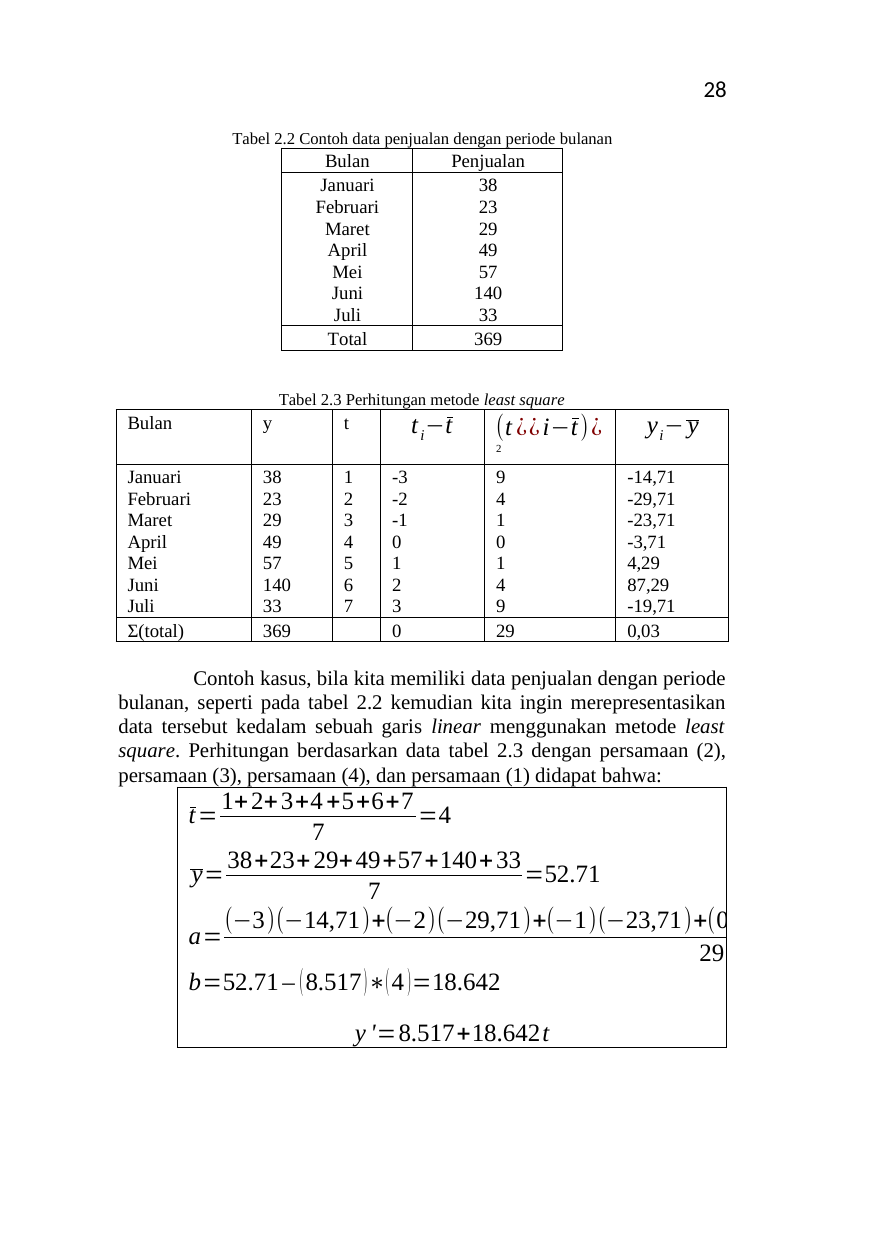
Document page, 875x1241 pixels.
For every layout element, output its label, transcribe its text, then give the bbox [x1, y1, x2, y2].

table_cell Januari Februari Maret April Mei Juni Juli [282, 173, 412, 325]
table_header [381, 410, 484, 463]
text Contoh kasus, bila kita memiliki data penjualan dengan periode bulanan, seperti pada tabel 2.2 kemudian kita ingin merepresentasikan data tersebut kedalam sebuah garis linear menggunakan metode least square. Perhitungan berdasarkan data tabel 2.3 dengan persamaan (2), persamaan (3), persamaan (4), dan persamaan (1) didapat bahwa: [118, 666, 726, 787]
table_cell 0 [381, 618, 484, 641]
table_cell 1 2 3 4 5 6 7 [333, 465, 380, 617]
table_header 2 [485, 410, 615, 463]
table_header t [333, 410, 380, 463]
table_cell Σ(total) [117, 618, 251, 641]
table_header [616, 410, 728, 463]
table_header Penjualan [413, 149, 562, 172]
table_cell -14,71 -29,71 -23,71 -3,71 4,29 87,29 -19,71 [616, 465, 728, 617]
table_cell Total [282, 326, 412, 349]
text Tabel 2.3 Perhitungan metode least square [118, 390, 726, 409]
table_cell 9 4 1 0 1 4 9 [485, 465, 615, 617]
table_header y [252, 410, 332, 463]
table_cell [333, 618, 380, 641]
table_cell 38 23 29 49 57 140 33 [413, 173, 562, 325]
table_cell 369 [252, 618, 332, 641]
text Tabel 2.2 Contoh data penjualan dengan periode bulanan [118, 128, 726, 148]
table_header Bulan [282, 149, 412, 172]
table_cell 38 23 29 49 57 140 33 [252, 465, 332, 617]
table_header Bulan [117, 410, 251, 463]
table_cell 369 [413, 326, 562, 349]
table_cell Januari Februari Maret April Mei Juni Juli [117, 465, 251, 617]
table_header [178, 788, 726, 1047]
table_cell 29 [485, 618, 615, 641]
table_cell 0,03 [616, 618, 728, 641]
table_cell -3 -2 -1 0 1 2 3 [381, 465, 484, 617]
